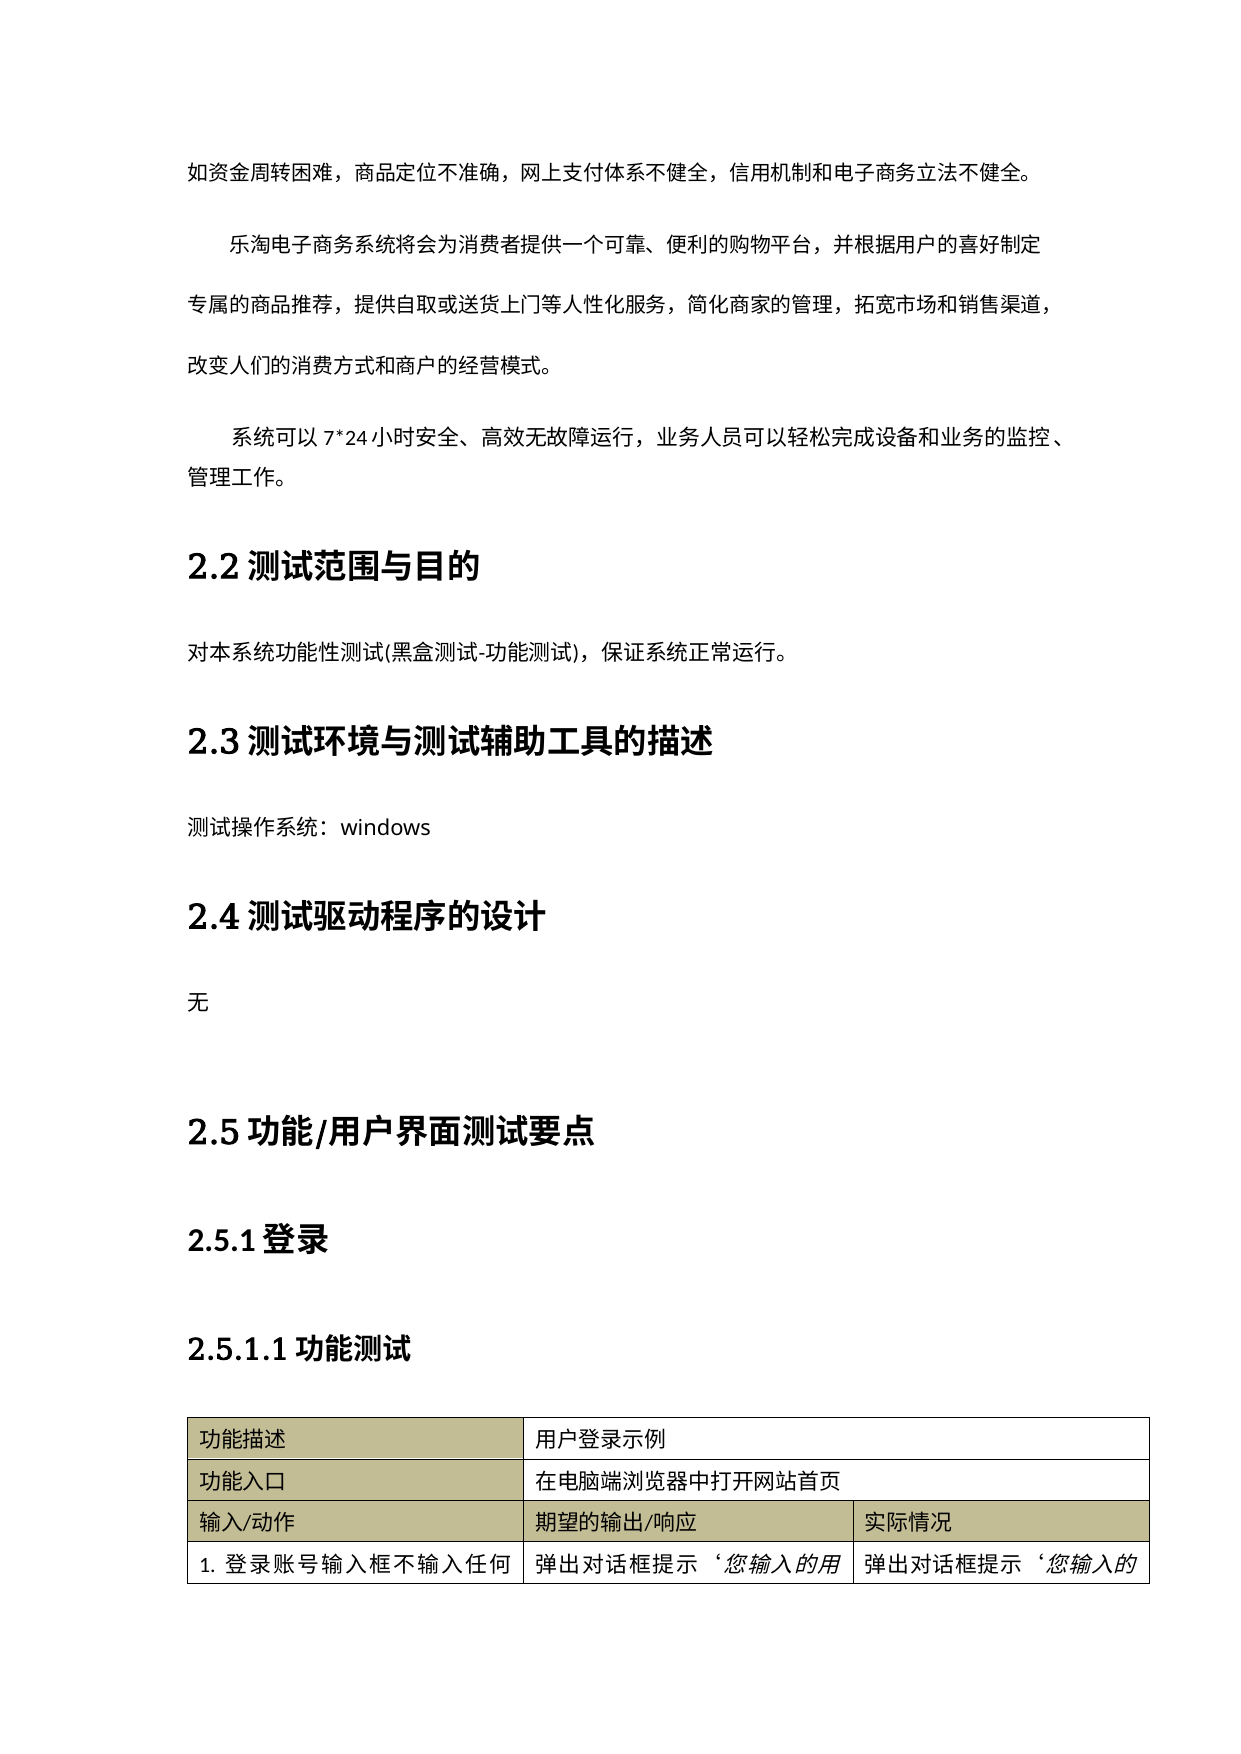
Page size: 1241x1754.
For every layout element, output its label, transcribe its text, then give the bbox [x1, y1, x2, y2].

subtitle 2.2测试范围与目的 [187, 523, 1053, 604]
subtitle 2.5.1.1功能测试 [187, 1306, 1053, 1387]
text 对本系统功能性测试(黑盒测试-功能测试)，保证系统正常运行。 [187, 631, 1053, 671]
text 无 [187, 981, 1053, 1021]
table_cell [854, 1542, 1149, 1583]
subtitle 2.5.1登录 [187, 1197, 1053, 1277]
text 测试操作系统：windows [187, 806, 1053, 846]
subtitle 2.4测试驱动程序的设计 [187, 873, 1053, 954]
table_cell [188, 1542, 523, 1583]
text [187, 151, 1053, 192]
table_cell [524, 1542, 853, 1583]
text 乐淘电子商务系统将会为消费者提供一个可靠、便利的购物平台，并根据用户的喜好制定专属的商品推荐，提供自取或送货上门等人性化服务，简化商家的管理，拓宽市场和销售渠道，改变人们的消费方式和商户的经营模式。 [187, 223, 1053, 384]
text 系统可以7*24小时安全、高效无故障运行，业务人员可以轻松完成设备和业务的监控、管理工作。 [187, 416, 1053, 496]
subtitle 2.5功能/用户界面测试要点 [187, 1089, 1053, 1169]
subtitle 2.3测试环境与测试辅助工具的描述 [187, 698, 1053, 779]
